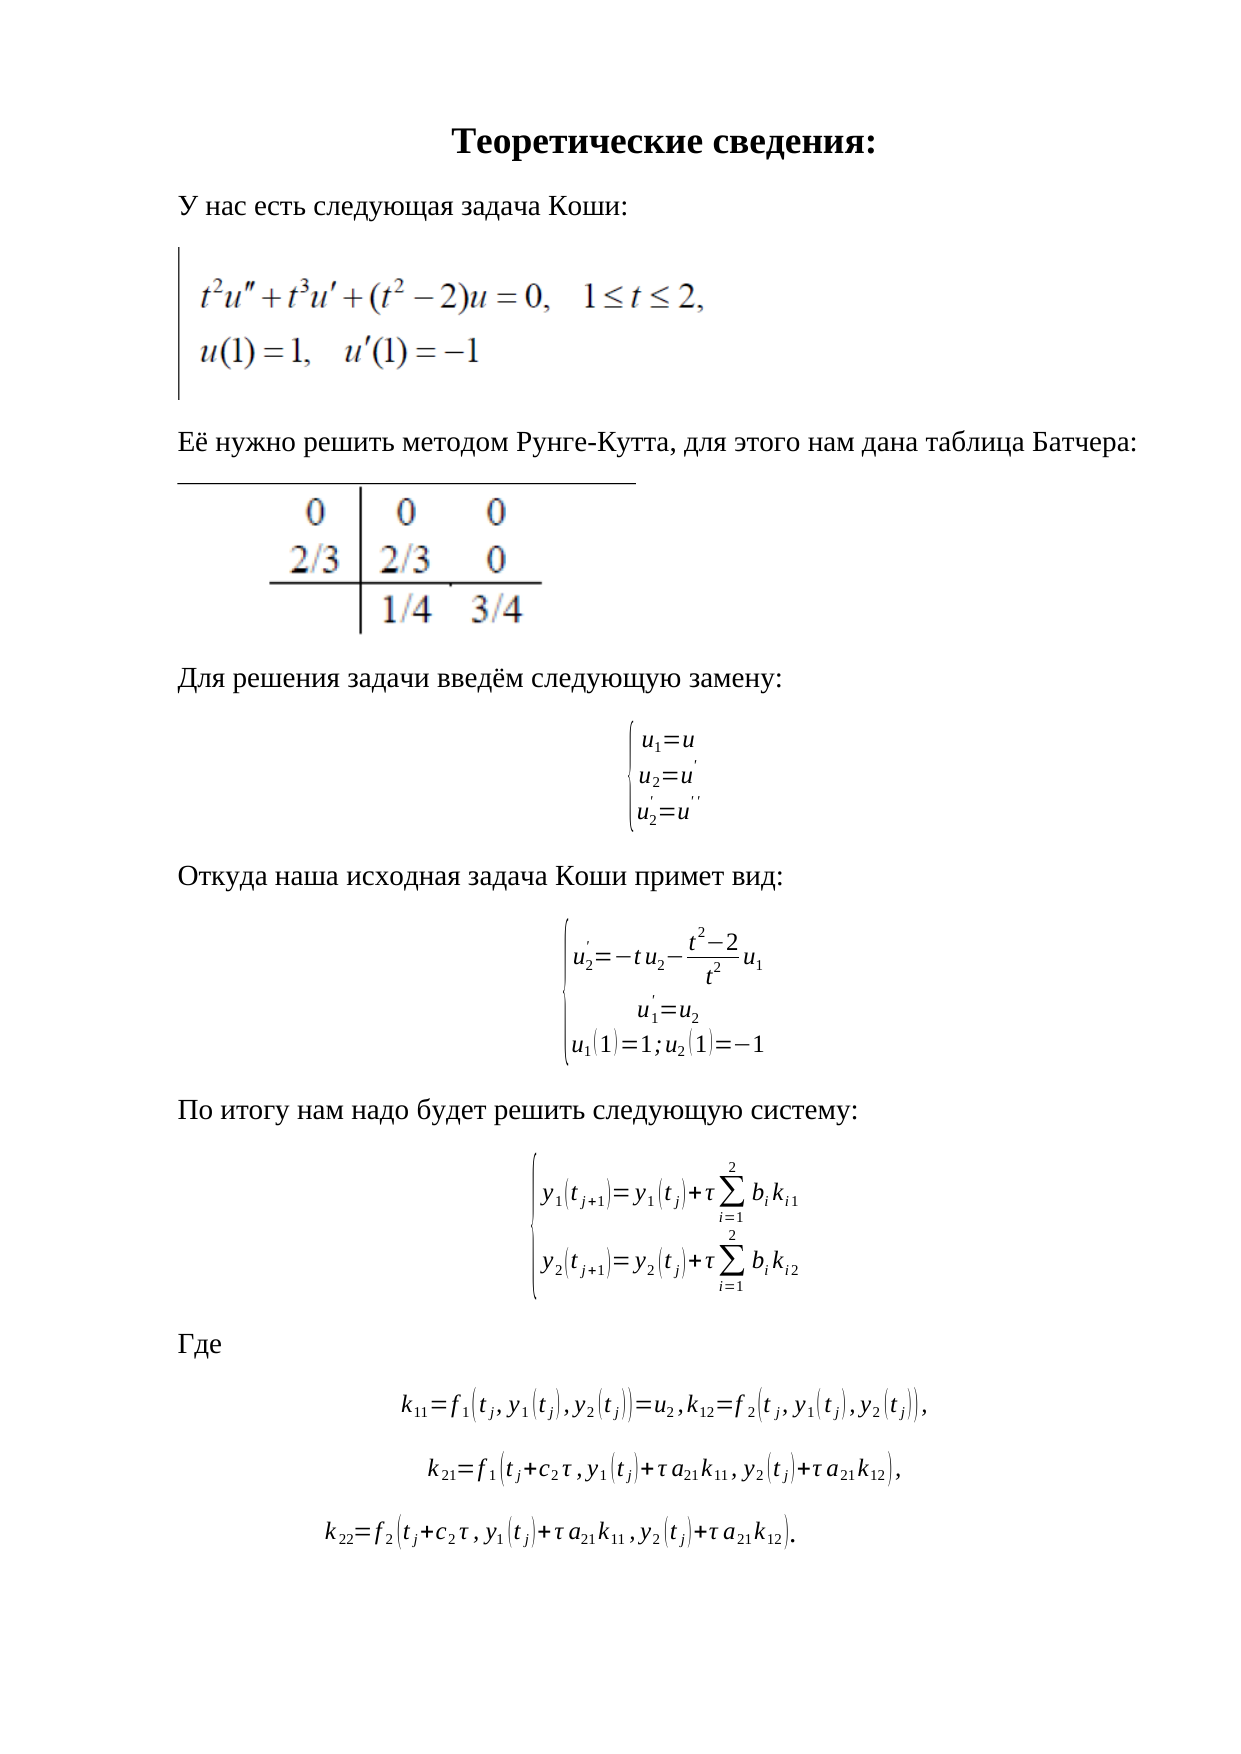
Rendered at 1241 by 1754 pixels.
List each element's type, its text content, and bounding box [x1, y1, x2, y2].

text Где [177, 1326, 1152, 1360]
text Для решения задачи введём следующую замену: [177, 660, 1152, 693]
text По итогу нам надо будет решить следующую систему: [177, 1092, 1152, 1126]
text Теоретические сведения: [177, 118, 1152, 161]
picture [177, 483, 636, 635]
text У нас есть следующая задача Коши: [177, 188, 1152, 222]
text Откуда наша исходная задача Коши примет вид: [177, 858, 1152, 892]
picture [177, 247, 848, 400]
text . [177, 1513, 1152, 1551]
text Её нужно решить методом Рунге-Кутта, для этого нам дана таблица Батчера: [177, 424, 1152, 458]
